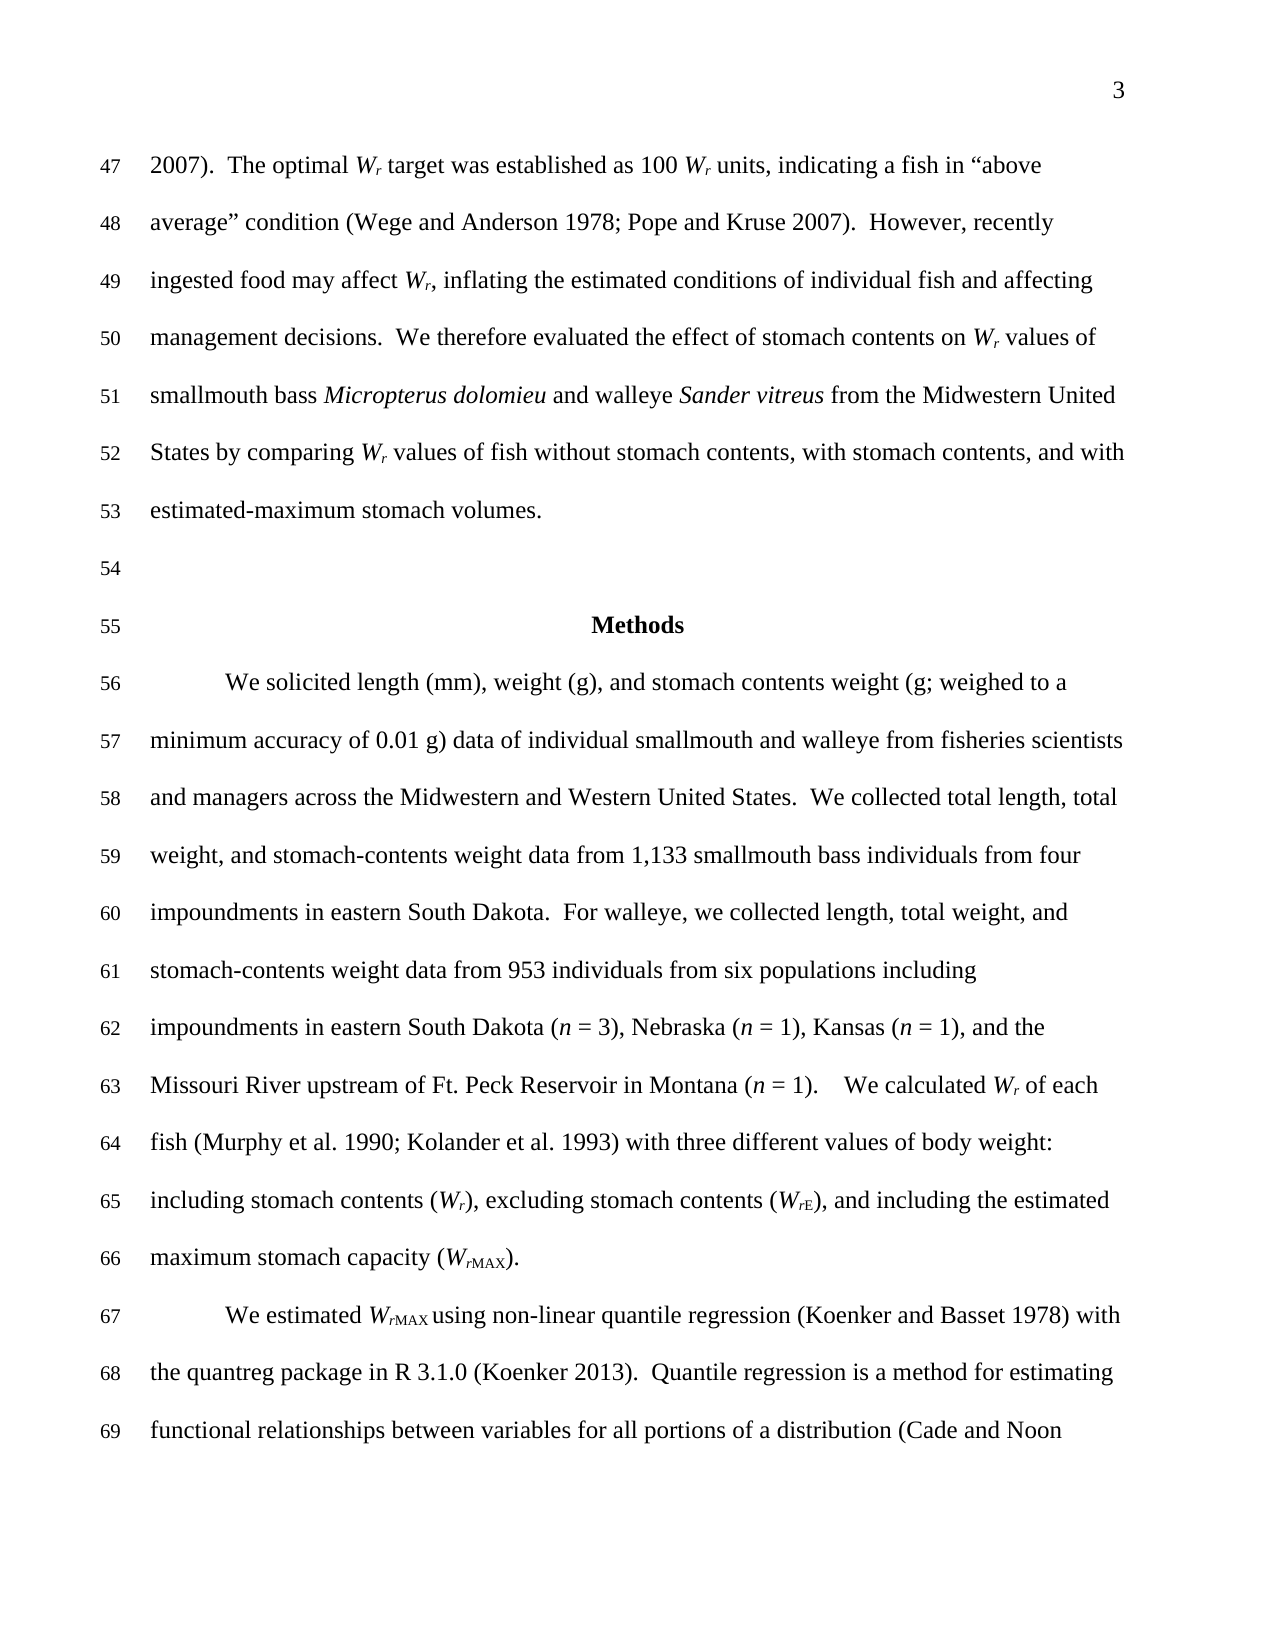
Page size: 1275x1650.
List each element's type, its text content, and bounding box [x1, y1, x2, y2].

text We solicited length (mm), weight (g), and stomach contents weight (g; weighed to a minimum accuracy of 0.01 g) data of individual smallmouth and walleye from fisheries scientists and managers across the Midwestern and . We collected total length, total weight, and stomach-contents weight data from 1,133 smallmouth bass individuals from four impoundments in eastern . For walleye, we collected length, total weight, and stomach-contents weight data from 953 individuals from six populations including impoundments in eastern (n = 3), (n = 1), (n = 1), and the upstream of Ft. Peck Reservoir in (n = 1). We calculated Wr of each fish (Murphy et al. 1990; Kolander et al. 1993) with three different values of body weight: including stomach contents (Wr), excluding stomach contents (WrE), and including the estimated maximum stomach capacity (WrMAX). [150, 667, 1125, 1271]
text Methods [150, 610, 1125, 639]
